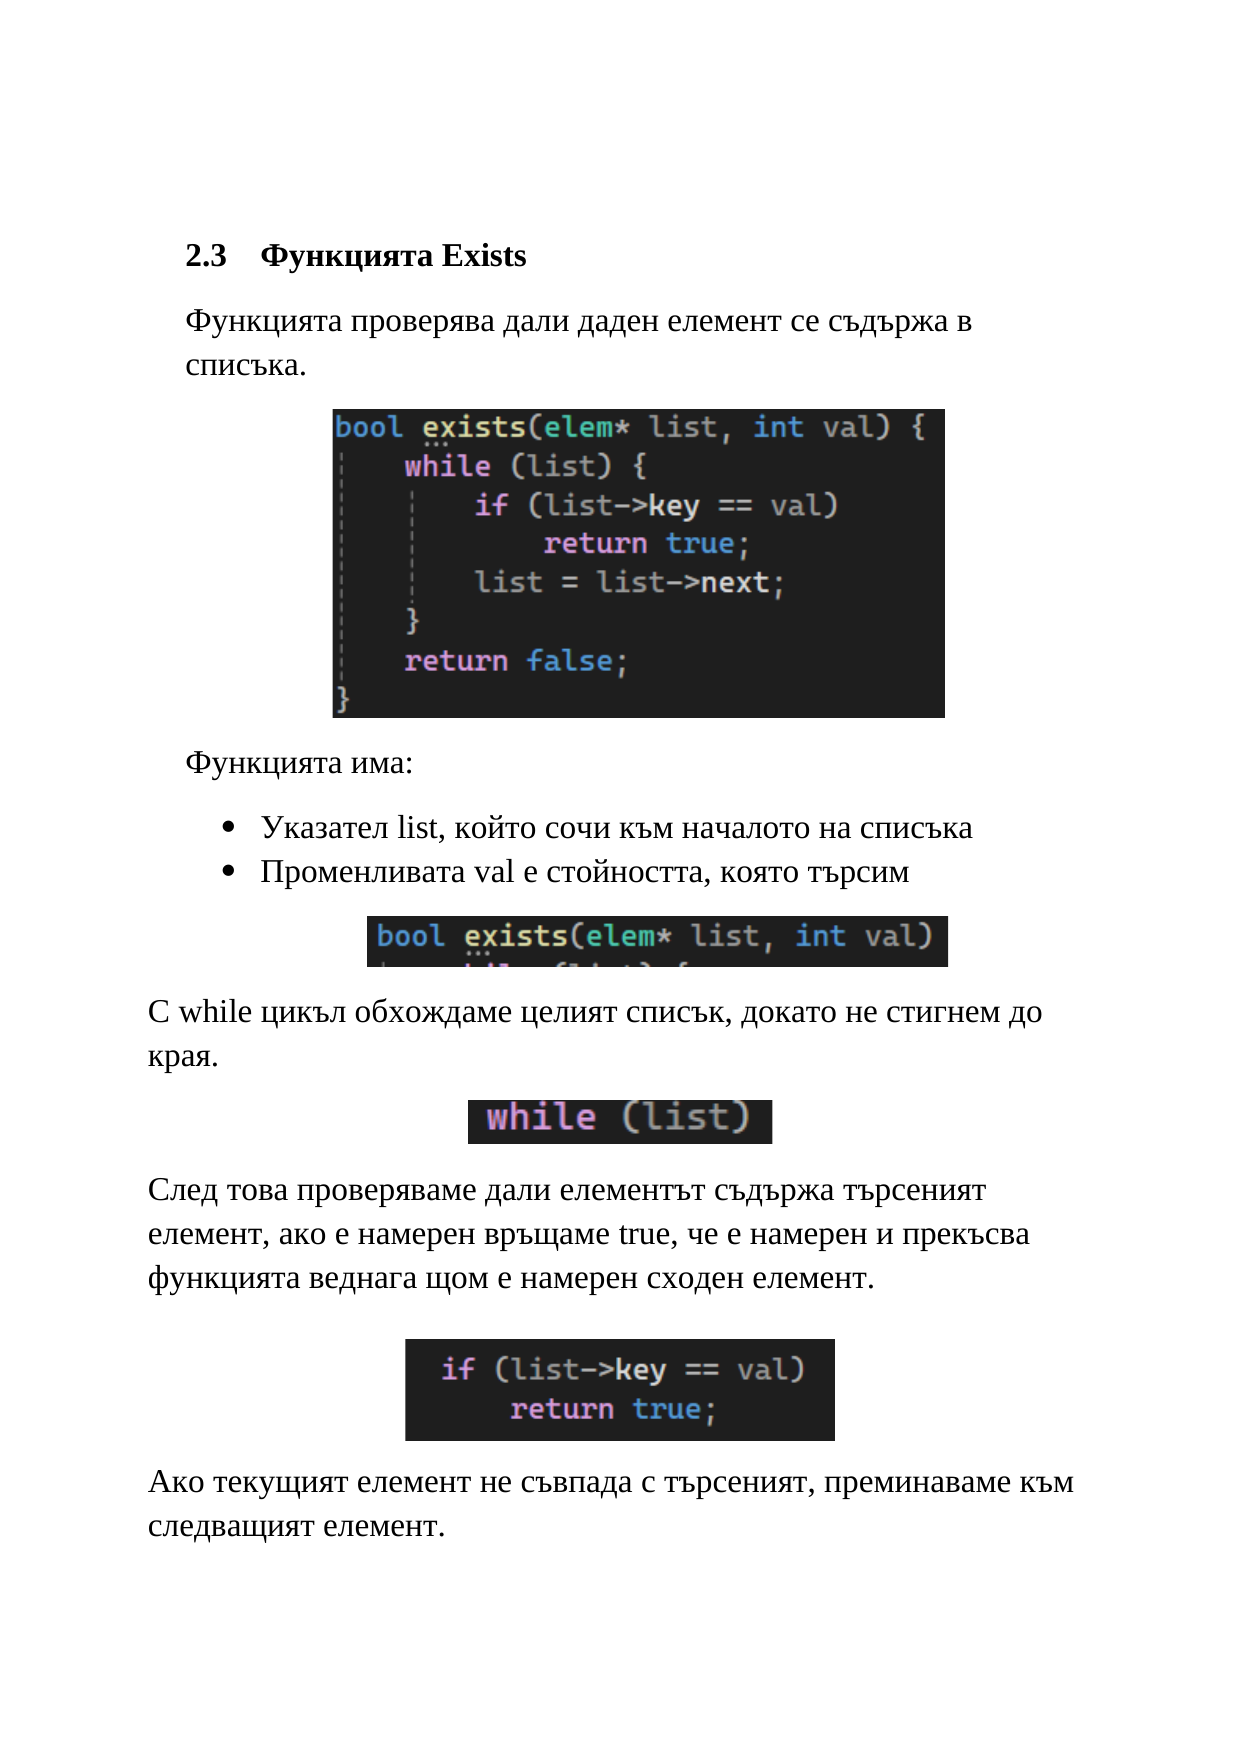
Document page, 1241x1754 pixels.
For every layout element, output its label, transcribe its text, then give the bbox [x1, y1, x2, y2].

text След това проверяваме дали елементът съдържа търсеният елемент, ако е намерен връщаме true, че е намерен и прекъсва функцията веднага щом е намерен сходен елемент. [148, 1169, 1093, 1372]
picture [405, 1339, 835, 1441]
list Функцията Exists [185, 236, 1093, 274]
list Указател list, който сочи към началото на списъка [223, 807, 1093, 846]
text Функцията проверява дали даден елемент се съдържа в списъка. [185, 301, 1093, 383]
text Ако текущият елемент не съвпада с търсеният, преминаваме към следващият елемент. [148, 1462, 1093, 1544]
text С while цикъл обхождаме целият списък, докато не стигнем до края. [148, 991, 1093, 1074]
picture [332, 409, 945, 718]
picture [468, 1100, 773, 1144]
list Променливата val е стойността, която търсим [223, 851, 1093, 890]
text Функцията има: [185, 742, 1093, 781]
picture [367, 916, 949, 967]
